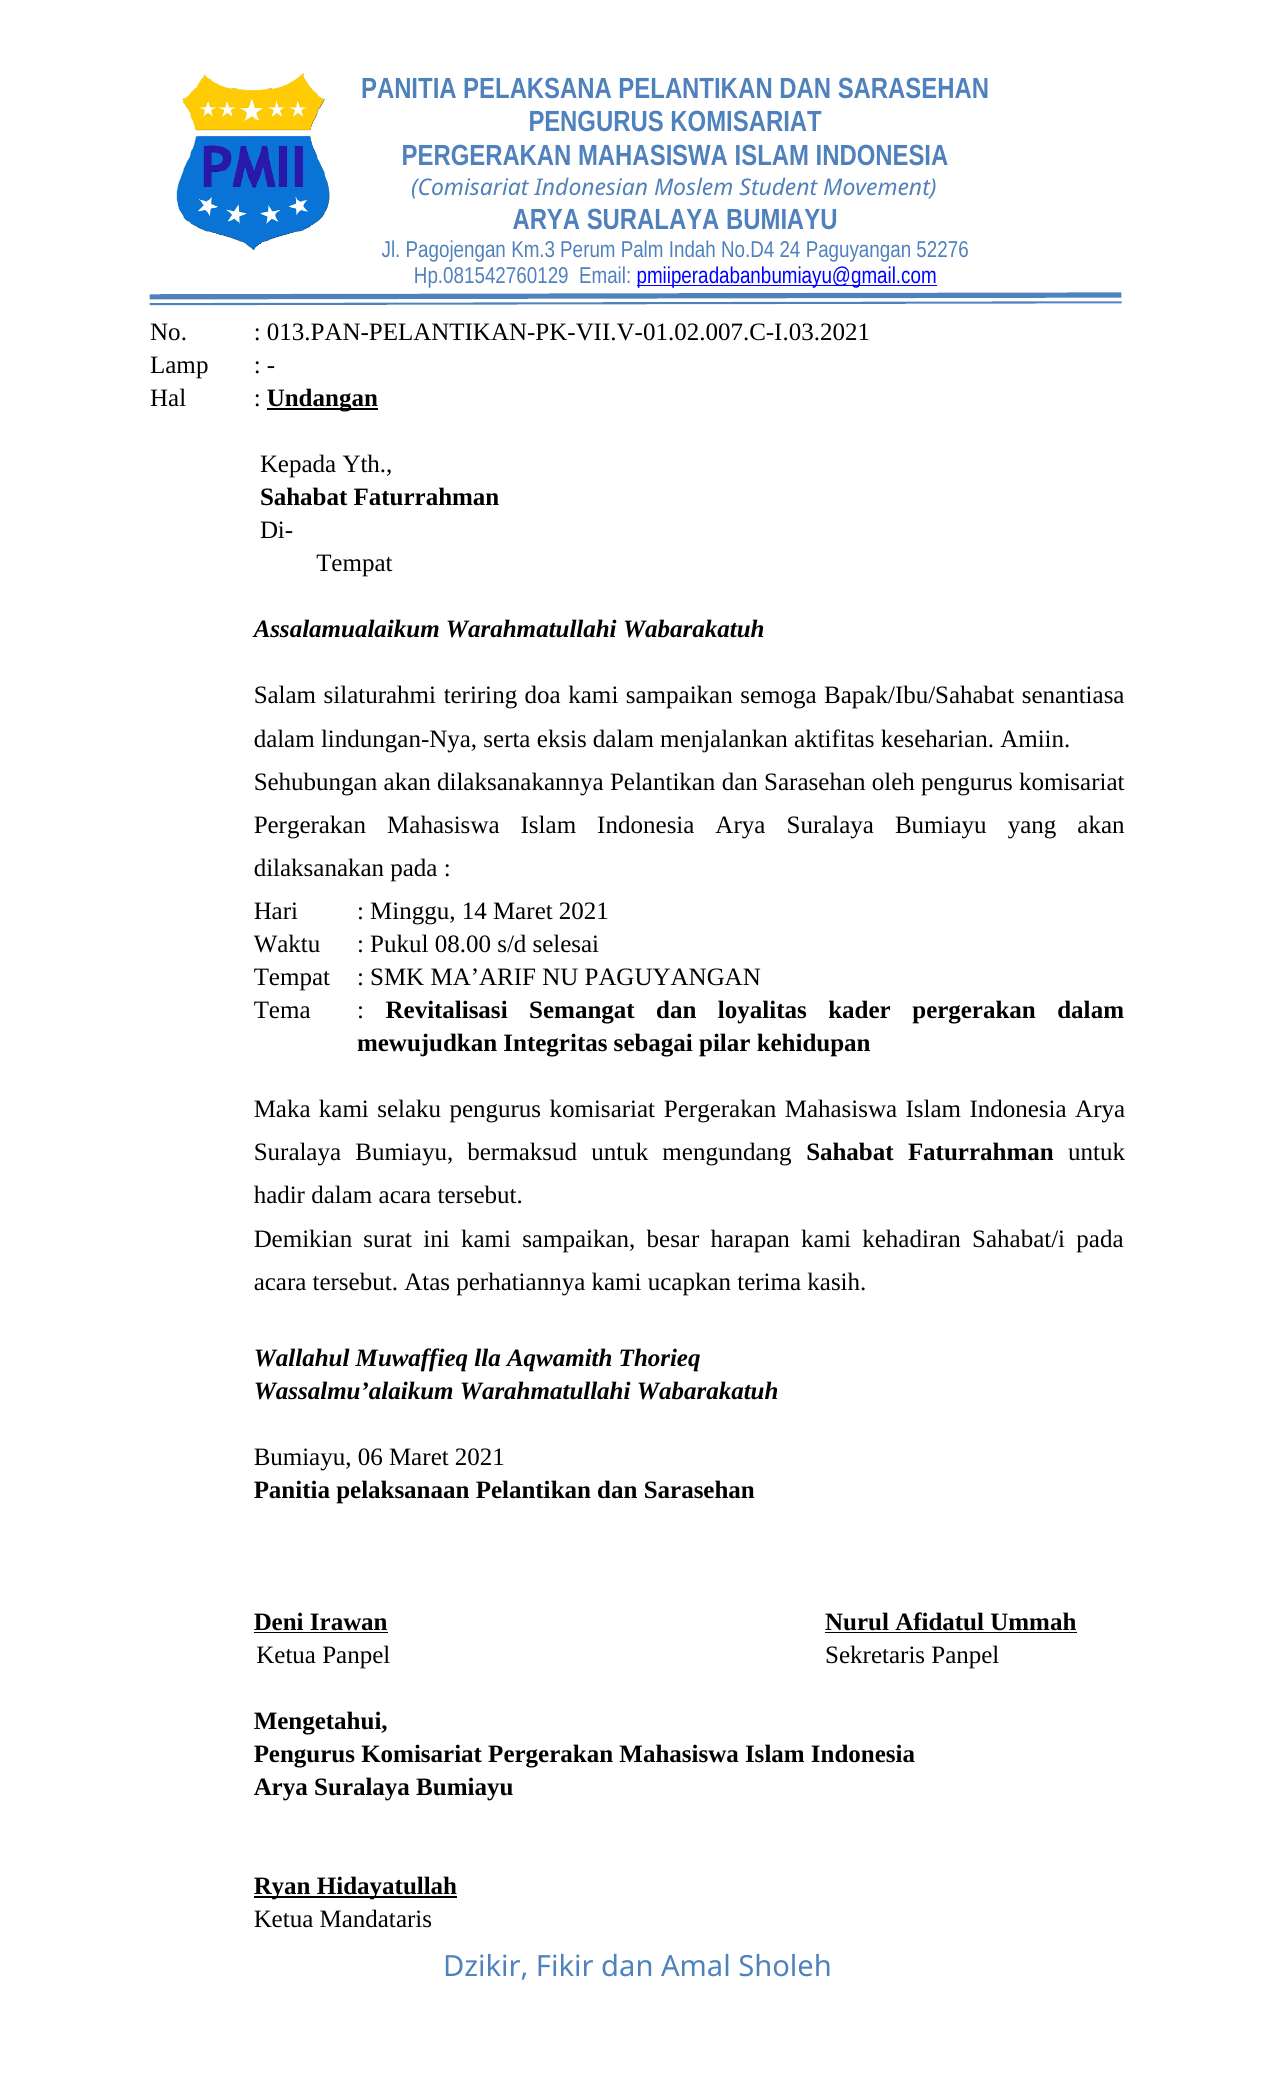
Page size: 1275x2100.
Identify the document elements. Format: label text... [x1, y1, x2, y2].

text Assalamualaikum Warahmatullahi Wabarakatuh [150, 614, 1125, 643]
text Salam silaturahmi teriring doa kami sampaikan semoga Bapak/Ibu/Sahabat senantiasa dalam lindungan-Nya, serta eksis dalam menjalankan aktifitas keseharian. Amiin. [253, 681, 1125, 752]
text Ketua Mandataris [150, 1904, 1125, 1933]
text Wallahul Muwaffieq lla Aqwamith Thorieq [150, 1343, 1125, 1372]
text Tempat : SMK MA’ARIF NU PAGUYANGAN [253, 962, 1125, 991]
text Mengetahui, [150, 1706, 1125, 1735]
text Pengurus Komisariat Pergerakan Mahasiswa Islam Indonesia [150, 1739, 1125, 1768]
text No. : 013.PAN-PELANTIKAN-PK-VII.V-01.02.007.C-I.03.2021 [150, 317, 1125, 346]
text Deni Irawan Nurul Afidatul Ummah [150, 1607, 1125, 1636]
text Ryan Hidayatullah [150, 1871, 1125, 1900]
text Hal : Undangan [150, 383, 1125, 412]
text Panitia pelaksanaan Pelantikan dan Sarasehan [150, 1475, 1125, 1504]
text Wassalmu’alaikum Warahmatullahi Wabarakatuh [150, 1376, 1125, 1405]
text Sehubungan akan dilaksanakannya Pelantikan dan Sarasehan oleh pengurus komisariat Pergerakan Mahasiswa Islam Indonesia Arya Suralaya Bumiayu yang akan dilaksanakan pada : [253, 767, 1125, 882]
text Ketua Panpel Sekretaris Panpel [150, 1640, 1125, 1669]
text Tempat [150, 548, 1125, 577]
text Waktu : Pukul 08.00 s/d selesai [253, 929, 1125, 958]
text Hari : Minggu, 14 Maret 2021 [253, 896, 1125, 925]
text Kepada Yth., [150, 449, 1125, 478]
text Arya Suralaya Bumiayu [150, 1772, 1125, 1801]
text Bumiayu, 06 Maret 2021 [150, 1442, 1125, 1471]
text Tema : Revitalisasi Semangat dan loyalitas kader pergerakan dalam mewujudkan Integritas sebagai pilar kehidupan [253, 995, 1125, 1057]
text Demikian surat ini kami sampaikan, besar harapan kami kehadiran Sahabat/i pada acara tersebut. Atas perhatiannya kami ucapkan terima kasih. [253, 1224, 1125, 1296]
text Di- [150, 515, 1125, 544]
text Sahabat Faturrahman [150, 482, 1125, 511]
picture [162, 68, 339, 252]
text Lamp : - [150, 350, 1125, 379]
text Maka kami selaku pengurus komisariat Pergerakan Mahasiswa Islam Indonesia Arya Suralaya Bumiayu, bermaksud untuk mengundang Sahabat Faturrahman untuk hadir dalam acara tersebut. [253, 1094, 1125, 1209]
